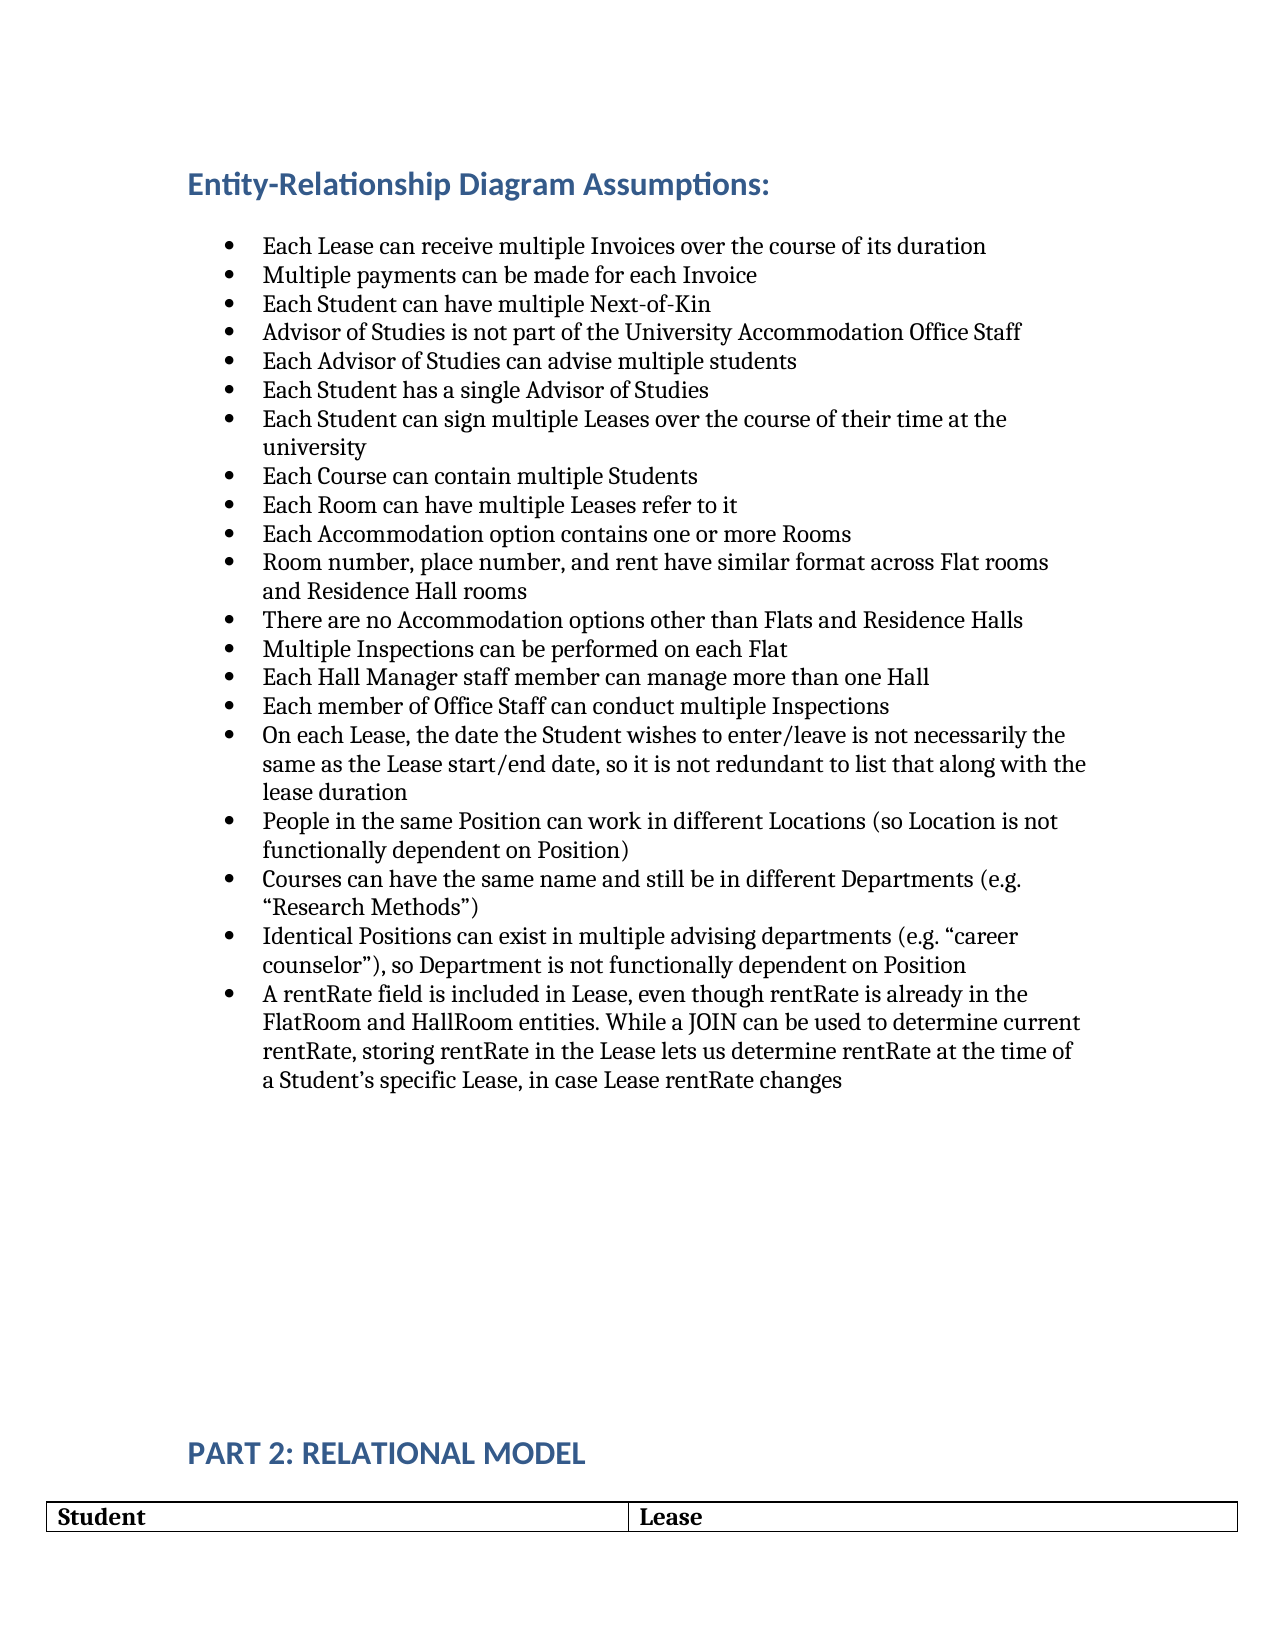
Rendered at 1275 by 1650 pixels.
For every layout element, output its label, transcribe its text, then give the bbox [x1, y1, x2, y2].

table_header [629, 1503, 1237, 1531]
list Identical Positions can exist in multiple advising departments (e.g. “career counselor”), so Department is not functionally dependent on Position [225, 922, 1087, 979]
list A rentRate field is included in Lease, even though rentRate is already in the FlatRoom and HallRoom entities. While a JOIN can be used to determine current rentRate, storing rentRate in the Lease lets us determine rentRate at the time of a Student’s specific Lease, in case Lease rentRate changes [225, 979, 1087, 1094]
subtitle Entity-Relationship Diagram Assumptions: [187, 162, 1087, 203]
list Each Advisor of Studies can advise multiple students [225, 347, 1087, 376]
list Each member of Office Staff can conduct multiple Inspections [225, 692, 1087, 721]
list Each Accommodation option contains one or more Rooms [225, 519, 1087, 548]
list On each Lease, the date the Student wishes to enter/leave is not necessarily the same as the Lease start/end date, so it is not redundant to list that along with the lease duration [225, 721, 1087, 807]
list Each Lease can receive multiple Invoices over the course of its duration [225, 232, 1087, 261]
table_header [47, 1503, 628, 1531]
list Multiple Inspections can be performed on each Flat [225, 634, 1087, 663]
list People in the same Position can work in different Locations (so Location is not functionally dependent on Position) [225, 807, 1087, 864]
list Multiple payments can be made for each Invoice [225, 261, 1087, 289]
list Advisor of Studies is not part of the University Accommodation Office Staff [225, 318, 1087, 347]
list Room number, place number, and rent have similar format across Flat rooms and Residence Hall rooms [225, 548, 1087, 606]
list Courses can have the same name and still be in different Departments (e.g. “Research Methods”) [225, 864, 1087, 922]
list Each Student can sign multiple Leases over the course of their time at the university [225, 404, 1087, 462]
list Each Room can have multiple Leases refer to it [225, 491, 1087, 519]
list Each Student can have multiple Next-of-Kin [225, 289, 1087, 318]
list Each Hall Manager staff member can manage more than one Hall [225, 663, 1087, 692]
list Each Student has a single Advisor of Studies [225, 376, 1087, 404]
list There are no Accommodation options other than Flats and Residence Halls [225, 606, 1087, 634]
subtitle PART 2: RELATIONAL MODEL [187, 1432, 1087, 1473]
list Each Course can contain multiple Students [225, 462, 1087, 491]
